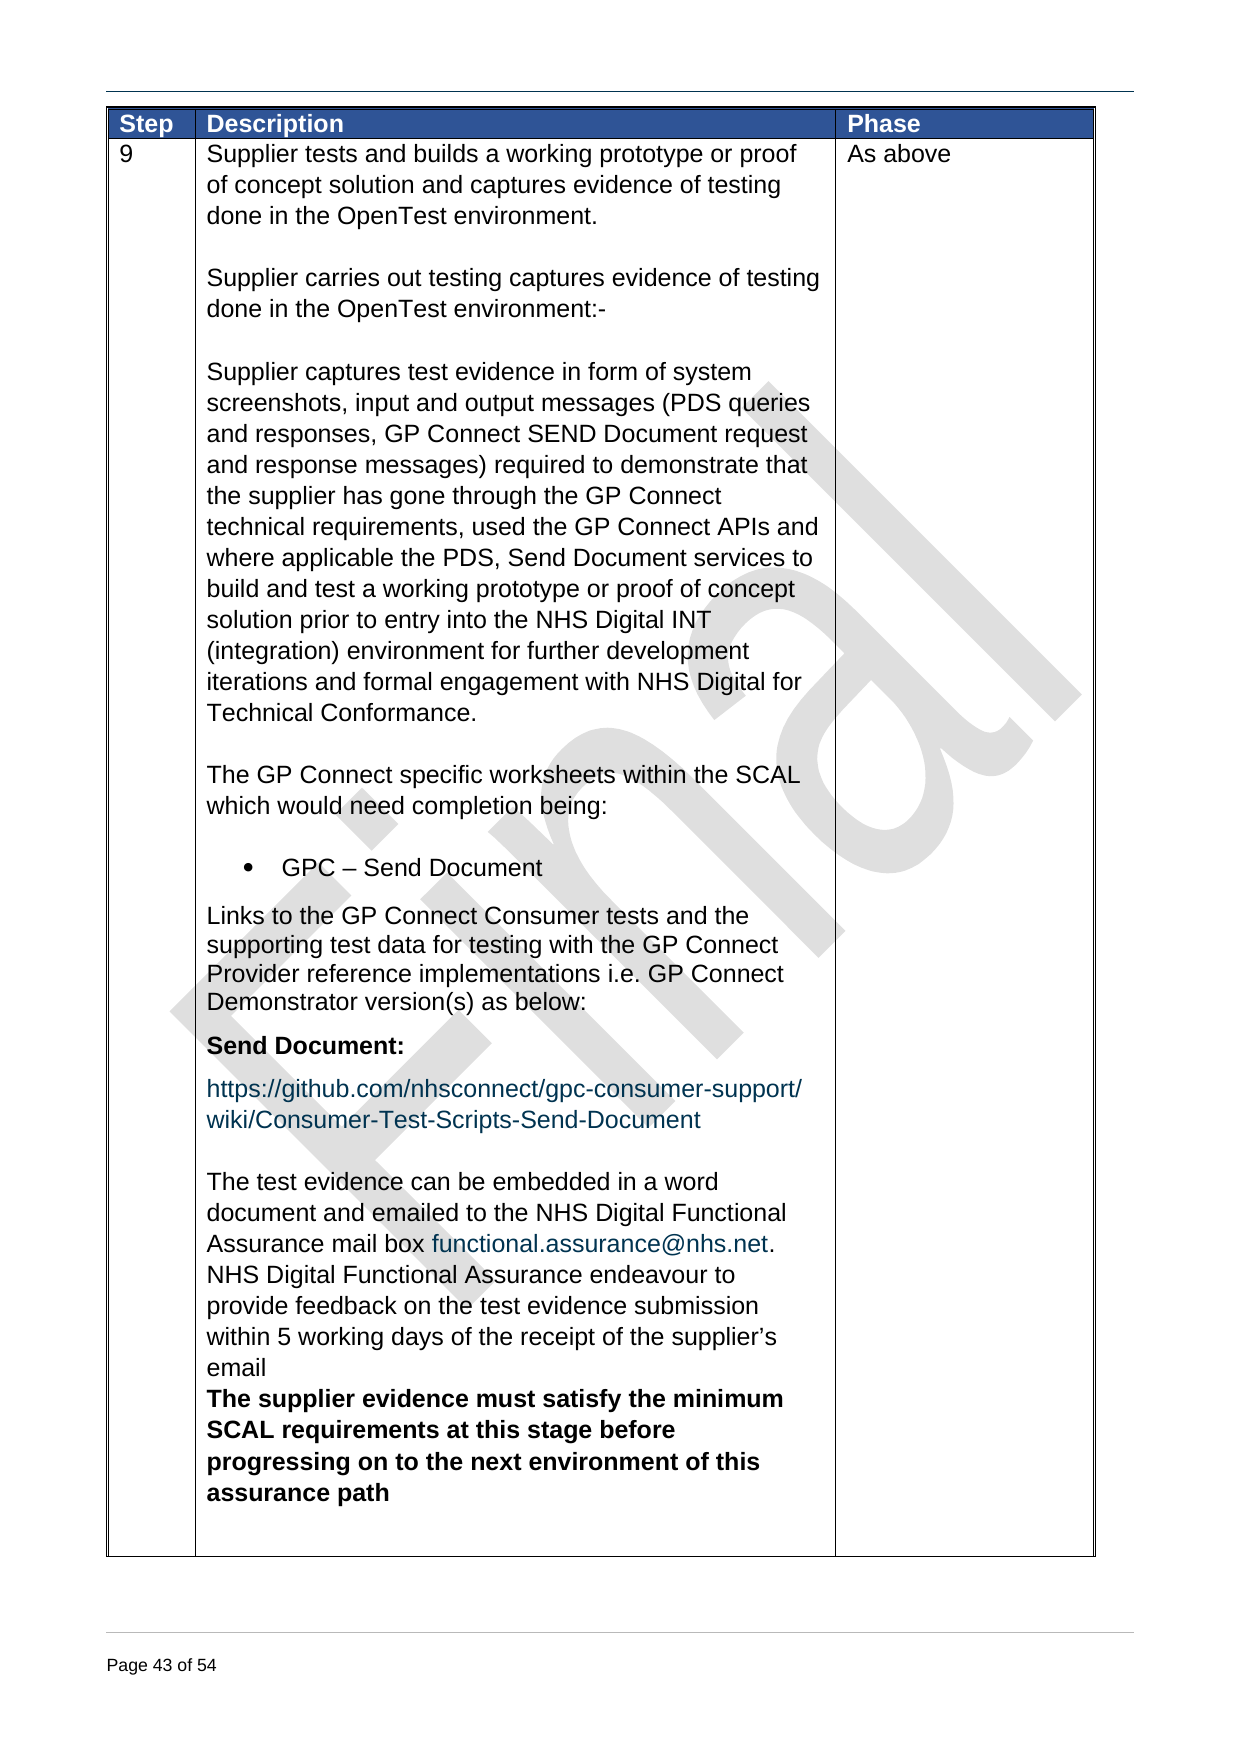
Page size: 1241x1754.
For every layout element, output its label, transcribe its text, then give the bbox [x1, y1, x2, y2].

table_cell As above [836, 139, 1093, 1556]
table_header Phase [836, 110, 1093, 138]
table_header Description [196, 110, 835, 138]
table_cell Supplier tests and builds a working prototype or proof of concept solution and captures evidence of testing done in the OpenTest environment. Supplier carries out testing captures evidence of testing done in the OpenTest environment:- Supplier captures test evidence in form of system screenshots, input and output messages (PDS queries and responses, GP Connect SEND Document request and response messages) required to demonstrate that the supplier has gone through the GP Connect technical requirements, used the GP Connect APIs and where applicable the PDS, Send Document services to build and test a working prototype or proof of concept solution prior to entry into the NHS Digital INT (integration) environment for further development iterations and formal engagement with NHS Digital for Technical Conformance. The GP Connect specific worksheets within the SCAL which would need completion being: GPC – Send Document Links to the GP Connect Consumer tests and the supporting test data for testing with the GP Connect Provider reference implementations i.e. GP Connect Demonstrator version(s) as below: Send Document: https://github.com/nhsconnect/gpc-consumer-support/wiki/Consumer-Test-Scripts-Send-Document The test evidence can be embedded in a word document and emailed to the NHS Digital Functional Assurance mail box functional.assurance@nhs.net. NHS Digital Functional Assurance endeavour to provide feedback on the test evidence submission within 5 working days of the receipt of the supplier’s email The supplier evidence must satisfy the minimum SCAL requirements at this stage before progressing on to the next environment of this assurance path [196, 139, 835, 1556]
table_header Step [109, 110, 195, 138]
table_cell 9 [109, 139, 195, 1556]
